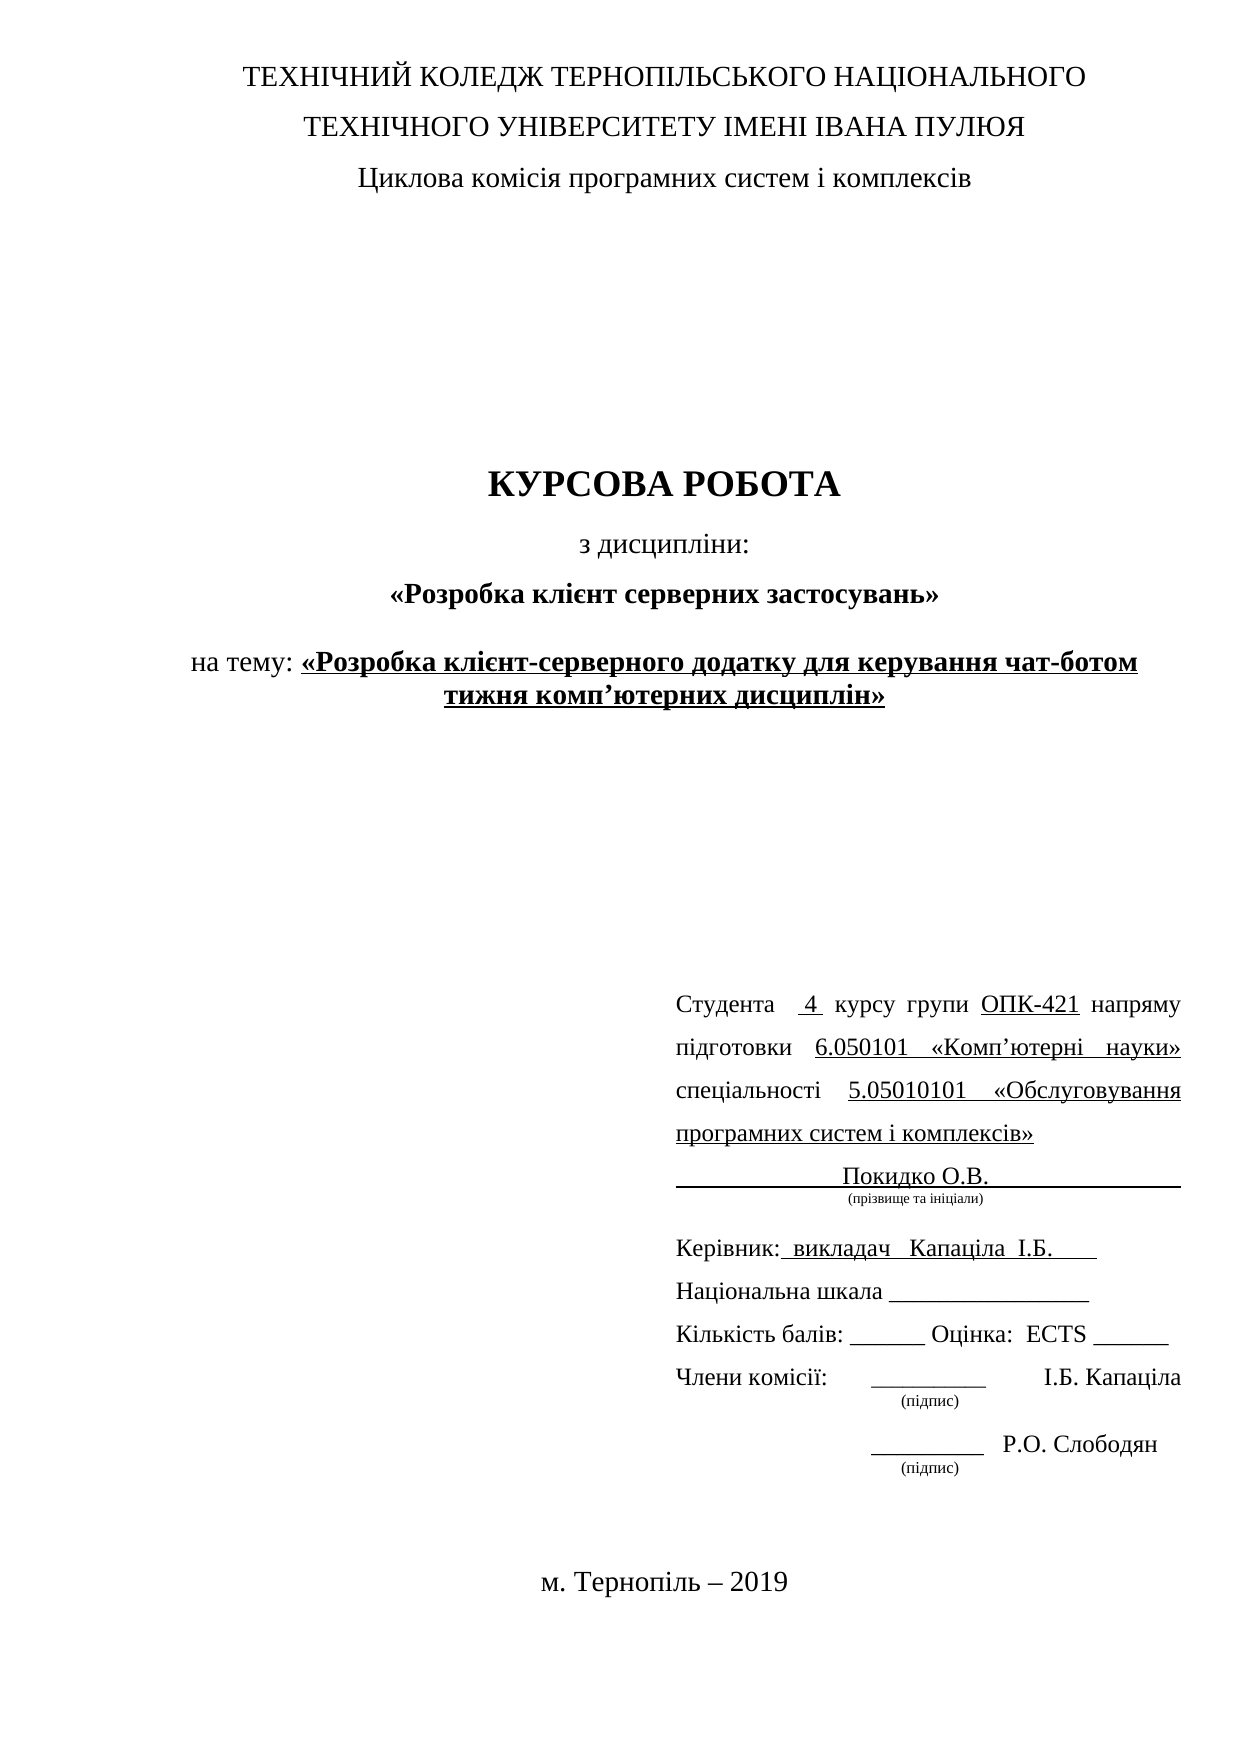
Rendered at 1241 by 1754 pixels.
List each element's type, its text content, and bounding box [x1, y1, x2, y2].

text (підпис) [676, 1391, 1181, 1410]
text «Розробка клієнт серверних застосувань» [148, 577, 1181, 610]
text на тему: «Розробка клієнт-серверного додатку для керування чат-ботом тижня комп’ютерних дисциплін» [148, 644, 444, 711]
text з дисципліни: [148, 526, 1181, 560]
text _________ Р.О. Слободян [676, 1429, 1181, 1458]
text (прізвище та ініціали) [676, 1190, 1181, 1219]
text Кількість балів: ______ Оцінка: ECTS ______ [676, 1319, 1181, 1348]
text Керівник: викладач Капаціла І.Б. Національна шкала ________________ [676, 1233, 1181, 1305]
text Покидко О.В. [676, 1161, 1181, 1186]
text (підпис) [676, 1458, 1181, 1477]
text Члени комісії: ___________ І.Б. Капаціла [676, 1362, 1181, 1391]
text м. Тернопіль – 2019 [148, 1564, 1181, 1597]
text Студента 4 курсу групи ОПК-421 напряму підготовки 6.050101 «Комп’ютерні науки» спеціальності 5.05010101 «Обслуговування програмних систем і комплексів» [676, 989, 1181, 1147]
text КУРСОВА РОБОТА [148, 462, 1181, 505]
text Циклова комісія програмних систем і комплексів [148, 160, 1181, 193]
text на тему: «Розробка клієнт-серверного додатку для керування чат-ботом тижня комп’ютерних дисциплін» [871, 644, 1181, 711]
text ТЕХНІЧНИЙ КОЛЕДЖ ТЕРНОПІЛЬСЬКОГО НАЦІОНАЛЬНОГО ТЕХНІЧНОГО УНІВЕРСИТЕТУ ІМЕНІ ІВАНА ПУЛЮЯ [148, 59, 1181, 143]
